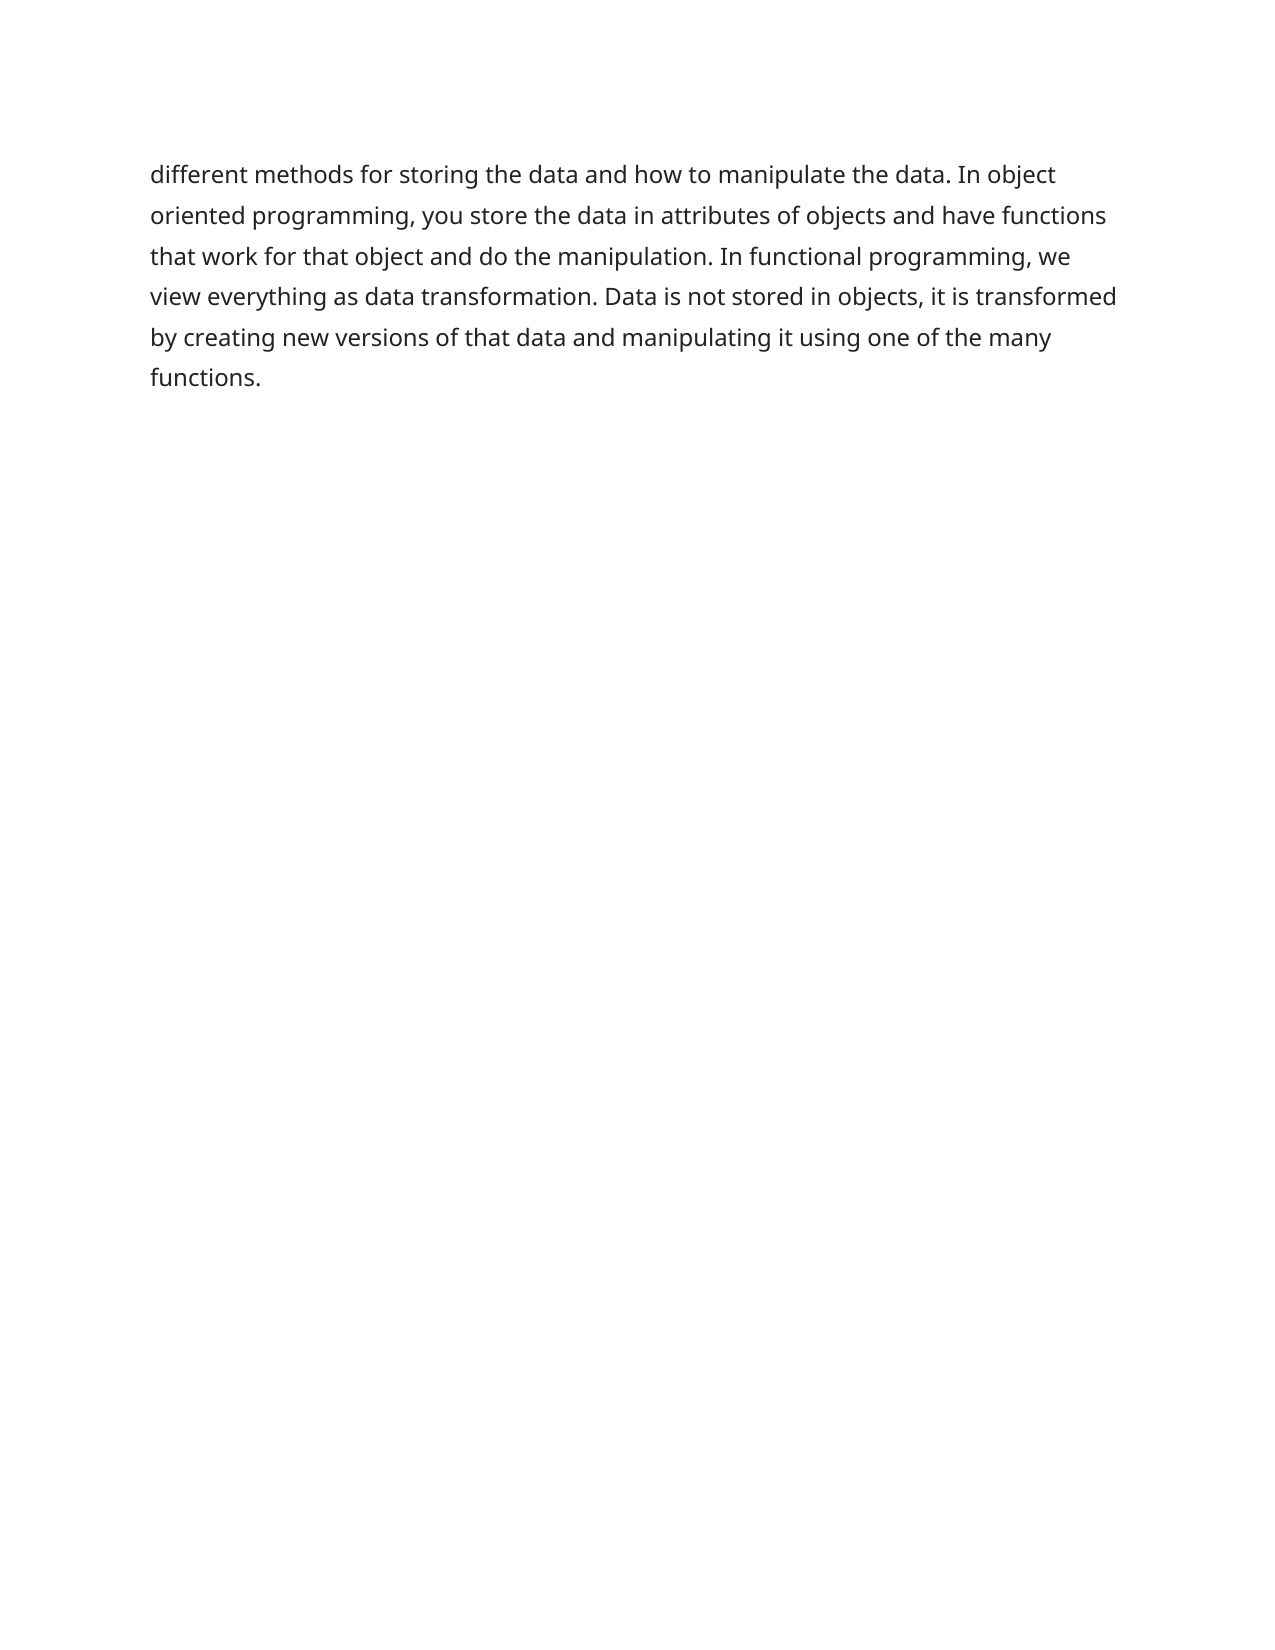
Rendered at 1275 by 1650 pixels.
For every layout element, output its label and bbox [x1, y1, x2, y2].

text [150, 150, 1125, 394]
